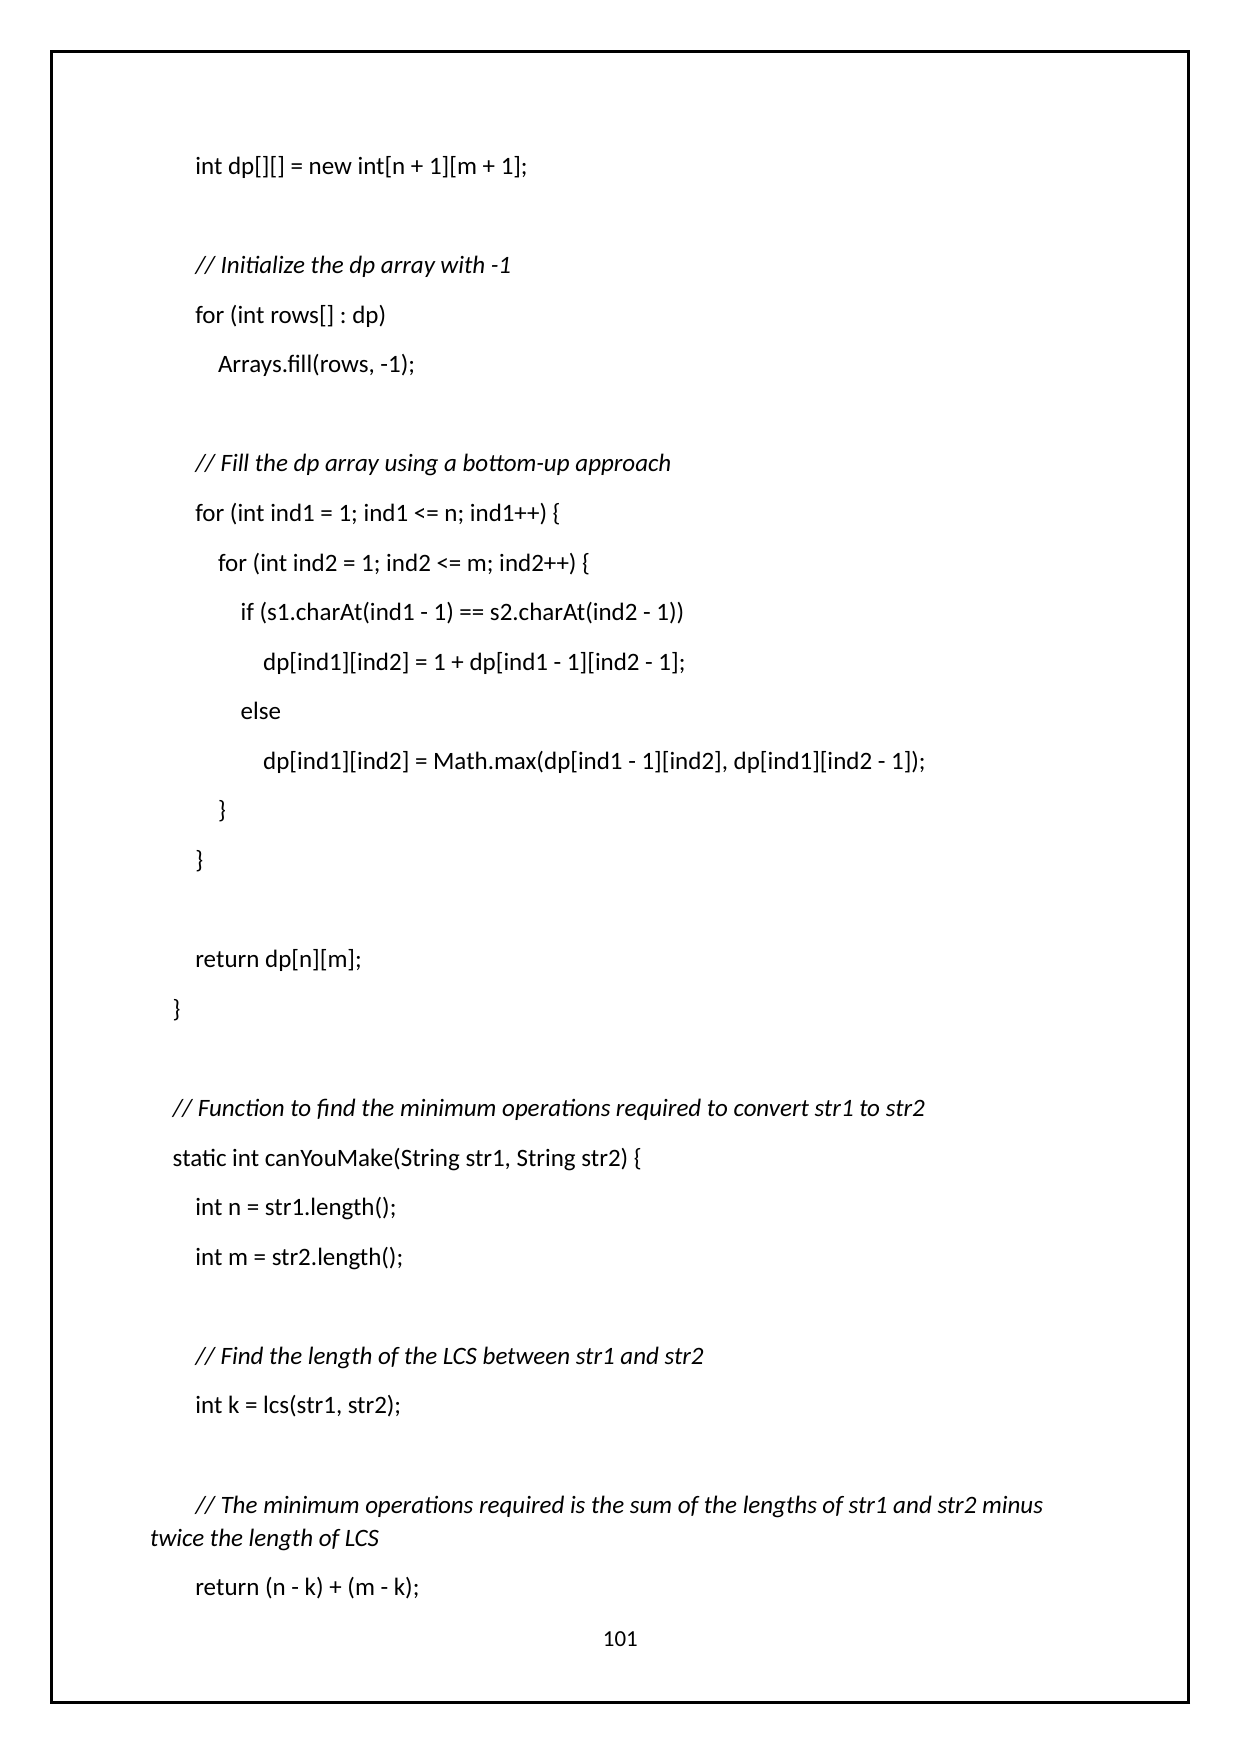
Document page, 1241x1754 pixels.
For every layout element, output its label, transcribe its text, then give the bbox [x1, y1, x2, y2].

text Arrays.fill(rows, -1); [150, 348, 1090, 379]
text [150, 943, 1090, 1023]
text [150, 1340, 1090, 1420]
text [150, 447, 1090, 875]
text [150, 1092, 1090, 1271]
text // Initialize the dp array with -1 [150, 249, 1090, 280]
text for (int rows[] : dp) [150, 299, 1090, 329]
text int dp[][] = new int[n + 1][m + 1]; [150, 150, 1090, 181]
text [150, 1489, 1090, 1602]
